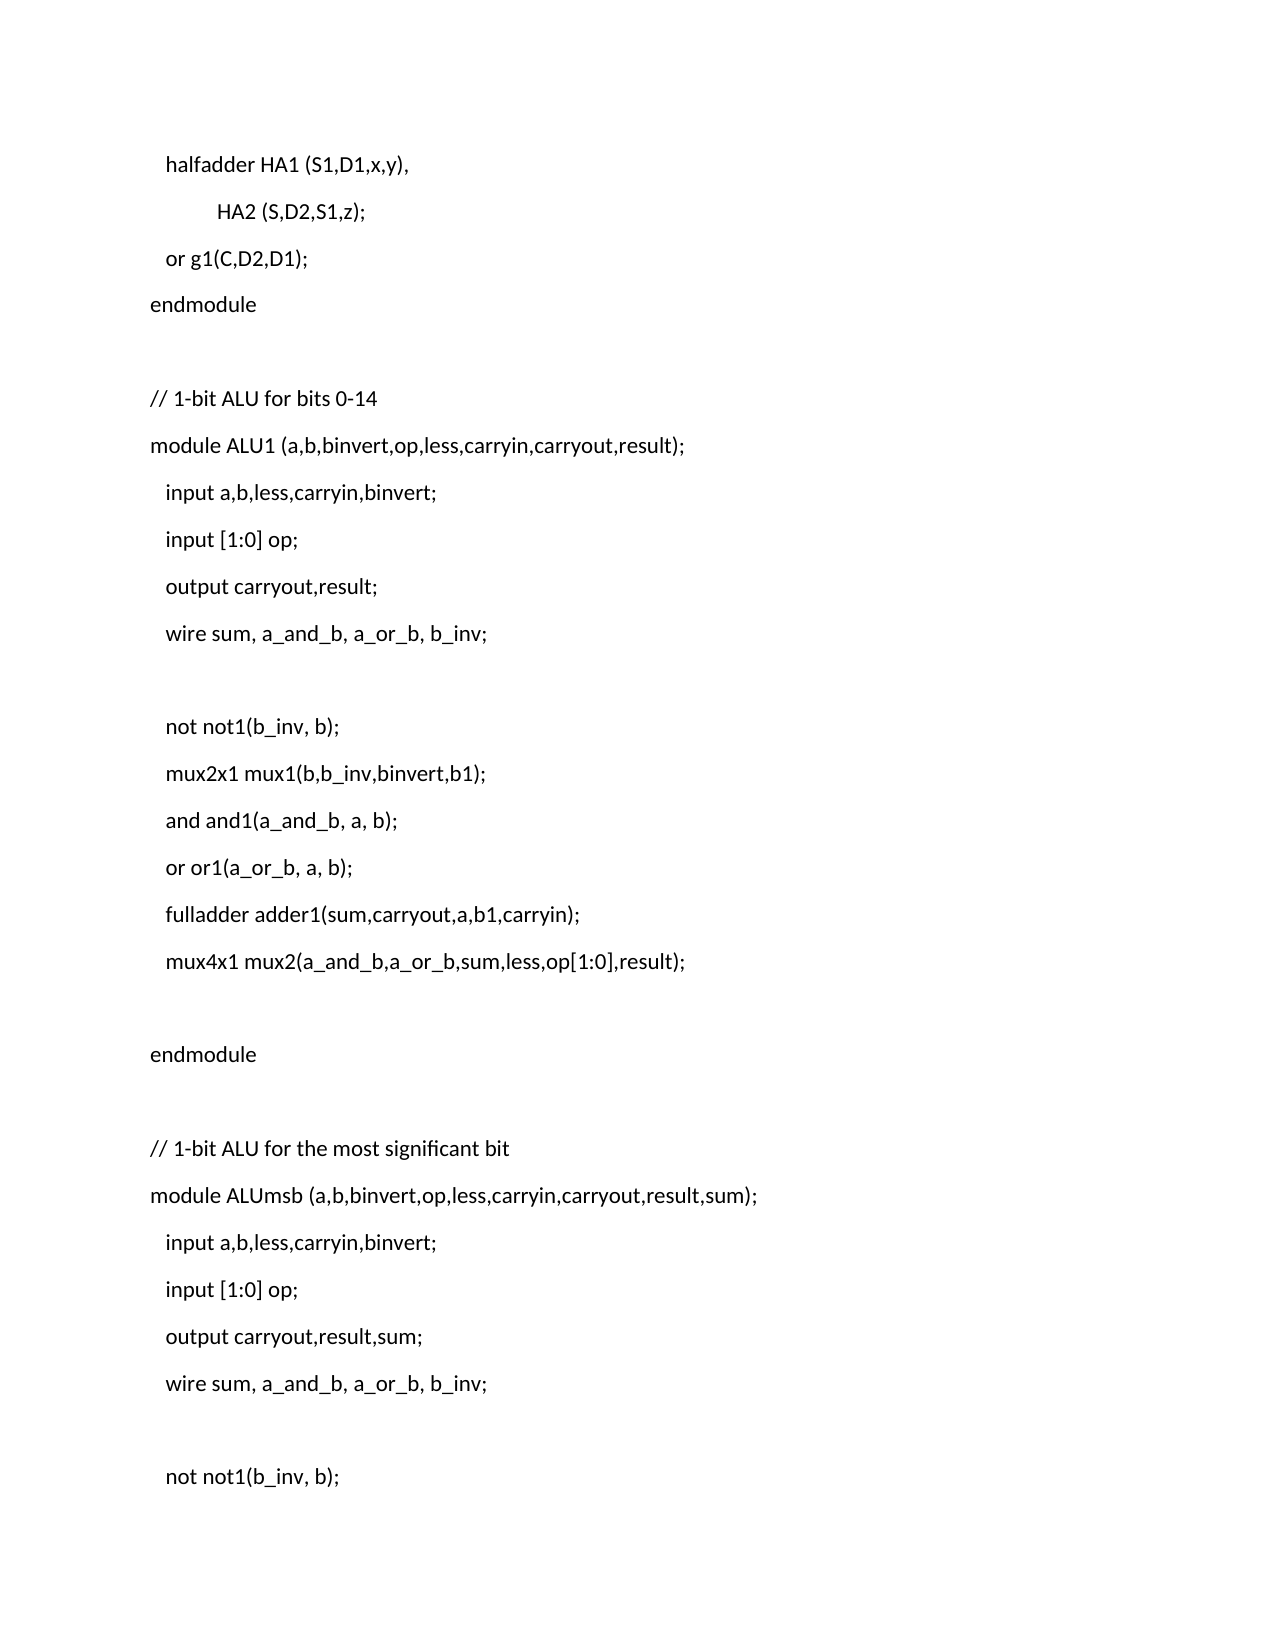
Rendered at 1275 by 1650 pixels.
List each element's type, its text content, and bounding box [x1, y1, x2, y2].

text endmodule [150, 1041, 1125, 1069]
text or g1(C,D2,D1); [150, 244, 1125, 272]
text module ALU1 (a,b,binvert,op,less,carryin,carryout,result); [150, 431, 1125, 459]
text mux4x1 mux2(a_and_b,a_or_b,sum,less,op[1:0],result); [150, 947, 1125, 975]
text // 1-bit ALU for the most significant bit [150, 1134, 1125, 1162]
text endmodule [150, 291, 1125, 319]
text input [1:0] op; [150, 1275, 1125, 1303]
text halfadder HA1 (S1,D1,x,y), [150, 150, 1125, 178]
text input a,b,less,carryin,binvert; [150, 1228, 1125, 1256]
text input a,b,less,carryin,binvert; [150, 478, 1125, 506]
text input [1:0] op; [150, 525, 1125, 553]
text output carryout,result; [150, 572, 1125, 600]
text not not1(b_inv, b); [150, 712, 1125, 741]
text not not1(b_inv, b); [150, 1462, 1125, 1491]
text mux2x1 mux1(b,b_inv,binvert,b1); [150, 759, 1125, 787]
text wire sum, a_and_b, a_or_b, b_inv; [150, 1369, 1125, 1397]
text and and1(a_and_b, a, b); [150, 806, 1125, 834]
text HA2 (S,D2,S1,z); [150, 197, 1125, 225]
text module ALUmsb (a,b,binvert,op,less,carryin,carryout,result,sum); [150, 1181, 1125, 1209]
text // 1-bit ALU for bits 0-14 [150, 384, 1125, 412]
text or or1(a_or_b, a, b); [150, 853, 1125, 881]
text wire sum, a_and_b, a_or_b, b_inv; [150, 619, 1125, 647]
text output carryout,result,sum; [150, 1322, 1125, 1350]
text fulladder adder1(sum,carryout,a,b1,carryin); [150, 900, 1125, 928]
